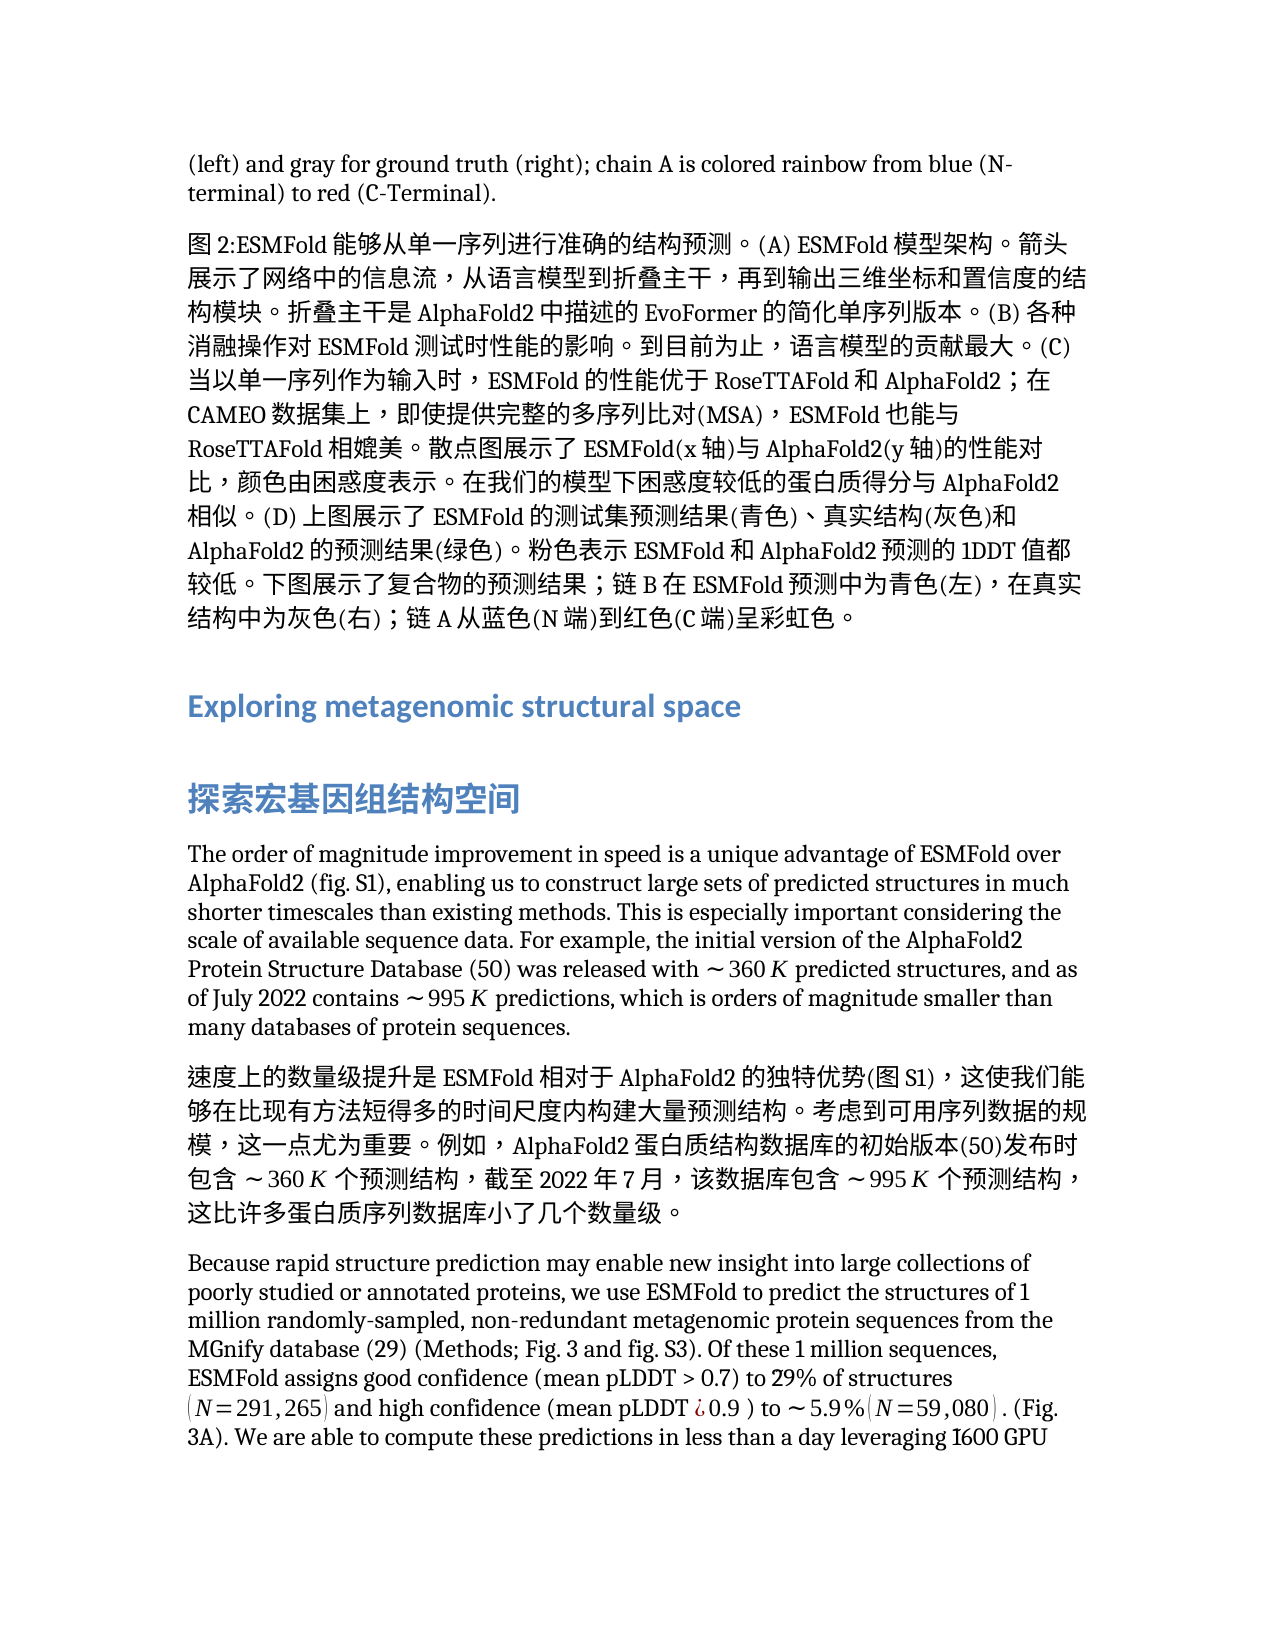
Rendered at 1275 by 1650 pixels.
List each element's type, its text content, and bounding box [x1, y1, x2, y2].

text 图2:ESMFold能够从单一序列进行准确的结构预测。(A) ESMFold模型架构。箭头展示了网络中的信息流，从语言模型到折叠主干，再到输出三维坐标和置信度的结构模块。折叠主干是AlphaFold2中描述的EvoFormer的简化单序列版本。(B) 各种消融操作对ESMFold测试时性能的影响。到目前为止，语言模型的贡献最大。(C) 当以单一序列作为输入时，ESMFold的性能优于RoseTTAFold和AlphaFold2；在CAMEO数据集上，即使提供完整的多序列比对(MSA)，ESMFold也能与RoseTTAFold相媲美。散点图展示了ESMFold(x轴)与AlphaFold2(y轴)的性能对比，颜色由困惑度表示。在我们的模型下困惑度较低的蛋白质得分与AlphaFold2相似。(D) 上图展示了ESMFold的测试集预测结果(青色)、真实结构(灰色)和AlphaFold2的预测结果(绿色)。粉色表示ESMFold和AlphaFold2预测的1DDT值都较低。下图展示了复合物的预测结果；链B在ESMFold预测中为青色(左)，在真实结构中为灰色(右)；链A从蓝色(N端)到红色(C端)呈彩虹色。 [187, 226, 1087, 635]
subtitle 探索宏基因组结构空间 [187, 776, 1087, 821]
text 速度上的数量级提升是ESMFold相对于AlphaFold2的独特优势(图S1)，这使我们能够在比现有方法短得多的时间尺度内构建大量预测结构。考虑到可用序列数据的规模，这一点尤为重要。例如，AlphaFold2蛋白质结构数据库的初始版本(50)发布时包含 个预测结构，截至2022年7月，该数据库包含 个预测结构，这比许多蛋白质序列数据库小了几个数量级。 [187, 1060, 1087, 1230]
subtitle Exploring metagenomic structural space [187, 685, 1087, 726]
text The order of magnitude improvement in speed is a unique advantage of ESMFold over AlphaFold2 (fig. S1), enabling us to construct large sets of predicted structures in much shorter timescales than existing methods. This is especially important considering the scale of available sequence data. For example, the initial version of the AlphaFold2 Protein Structure Database (50) was released with predicted structures, and as of July 2022 contains predictions, which is orders of magnitude smaller than many databases of protein sequences. [187, 840, 1087, 1041]
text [187, 150, 1087, 207]
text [187, 1249, 1087, 1452]
